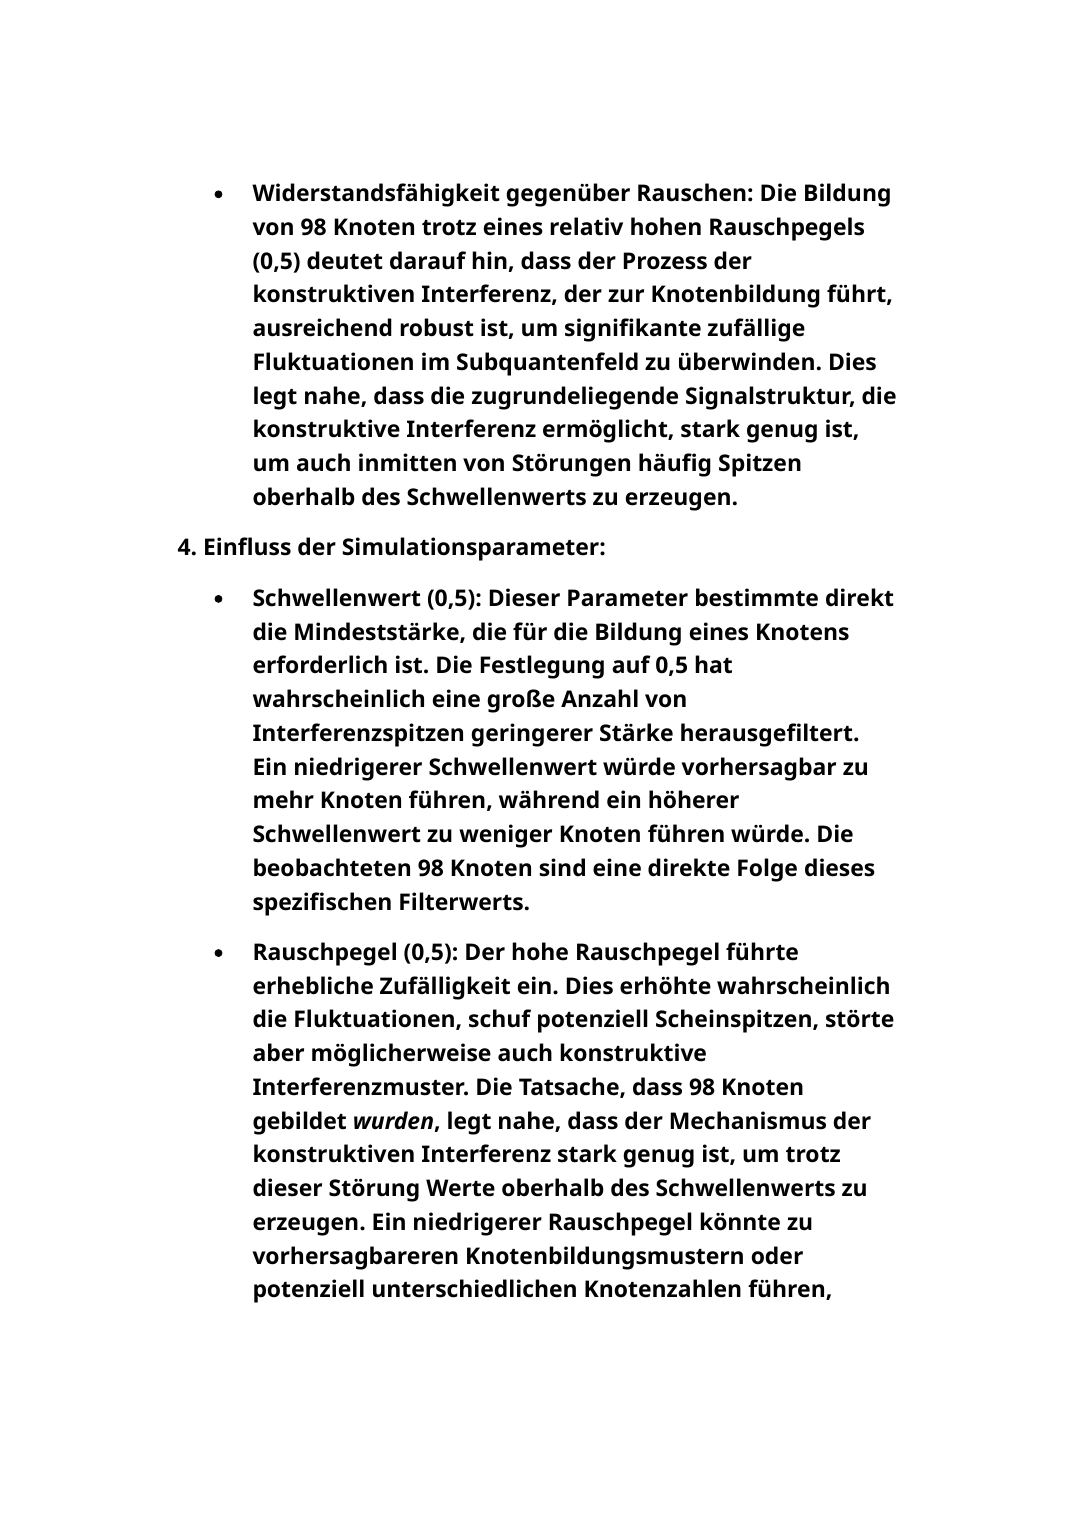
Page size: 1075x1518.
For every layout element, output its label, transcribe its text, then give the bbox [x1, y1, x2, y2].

list Schwellenwert (0,5): Dieser Parameter bestimmte direkt die Mindeststärke, die für die Bildung eines Knotens erforderlich ist. Die Festlegung auf 0,5 hat wahrscheinlich eine große Anzahl von Interferenzspitzen geringerer Stärke herausgefiltert. Ein niedrigerer Schwellenwert würde vorhersagbar zu mehr Knoten führen, während ein höherer Schwellenwert zu weniger Knoten führen würde. Die beobachteten 98 Knoten sind eine direkte Folge dieses spezifischen Filterwerts. [215, 582, 898, 917]
list Widerstandsfähigkeit gegenüber Rauschen: Die Bildung von 98 Knoten trotz eines relativ hohen Rauschpegels (0,5) deutet darauf hin, dass der Prozess der konstruktiven Interferenz, der zur Knotenbildung führt, ausreichend robust ist, um signifikante zufällige Fluktuationen im Subquantenfeld zu überwinden. Dies legt nahe, dass die zugrundeliegende Signalstruktur, die konstruktive Interferenz ermöglicht, stark genug ist, um auch inmitten von Störungen häufig Spitzen oberhalb des Schwellenwerts zu erzeugen. [215, 177, 898, 512]
text 4. Einfluss der Simulationsparameter: [177, 531, 898, 563]
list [215, 936, 898, 1305]
